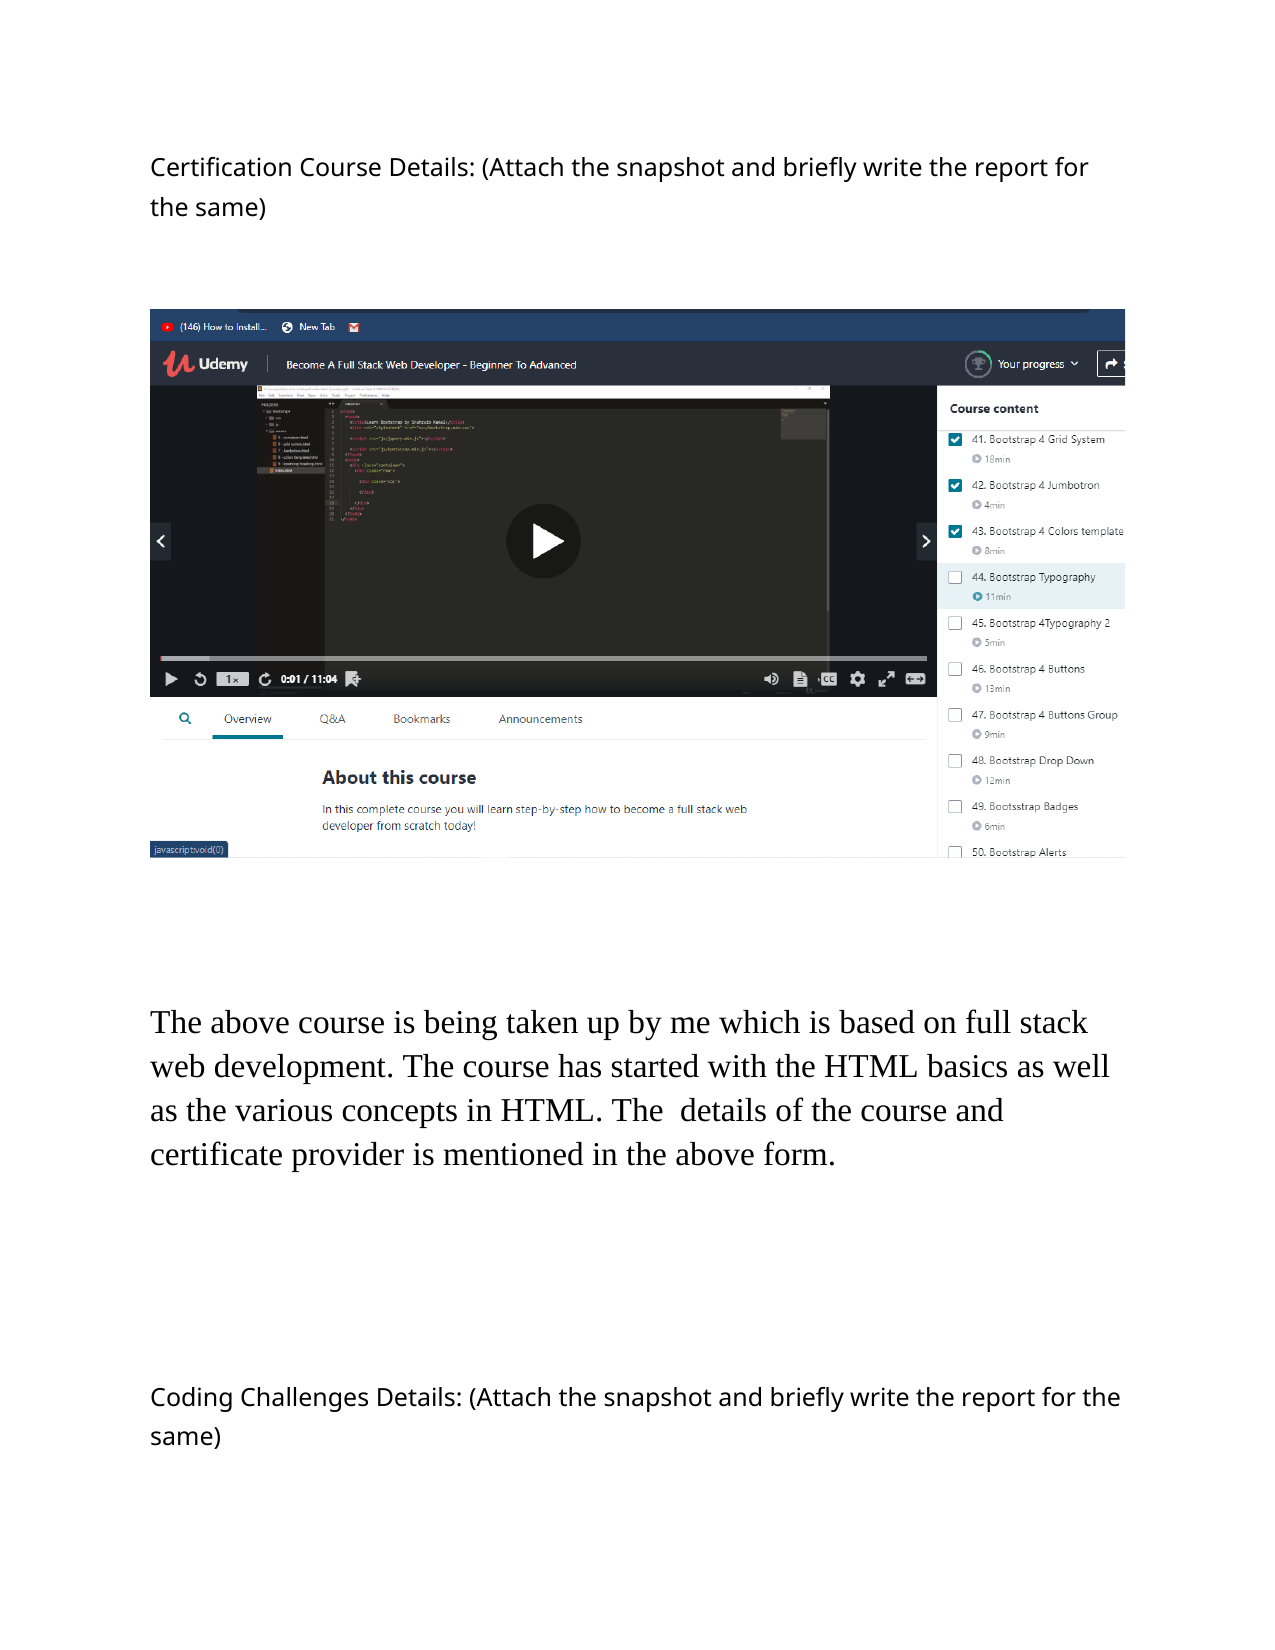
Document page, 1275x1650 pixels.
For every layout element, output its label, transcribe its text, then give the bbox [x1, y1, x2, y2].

picture [150, 309, 1125, 858]
text Certification Course Details: (Attach the snapshot and briefly write the report for the same) [150, 150, 1125, 223]
text The above course is being taken up by me which is based on full stack web development. The course has started with the HTML basics as well as the various concepts in HTML. The details of the course and certificate provider is mentioned in the above form. [150, 1002, 1125, 1173]
text Coding Challenges Details: (Attach the snapshot and briefly write the report for the same) [150, 1379, 1125, 1452]
